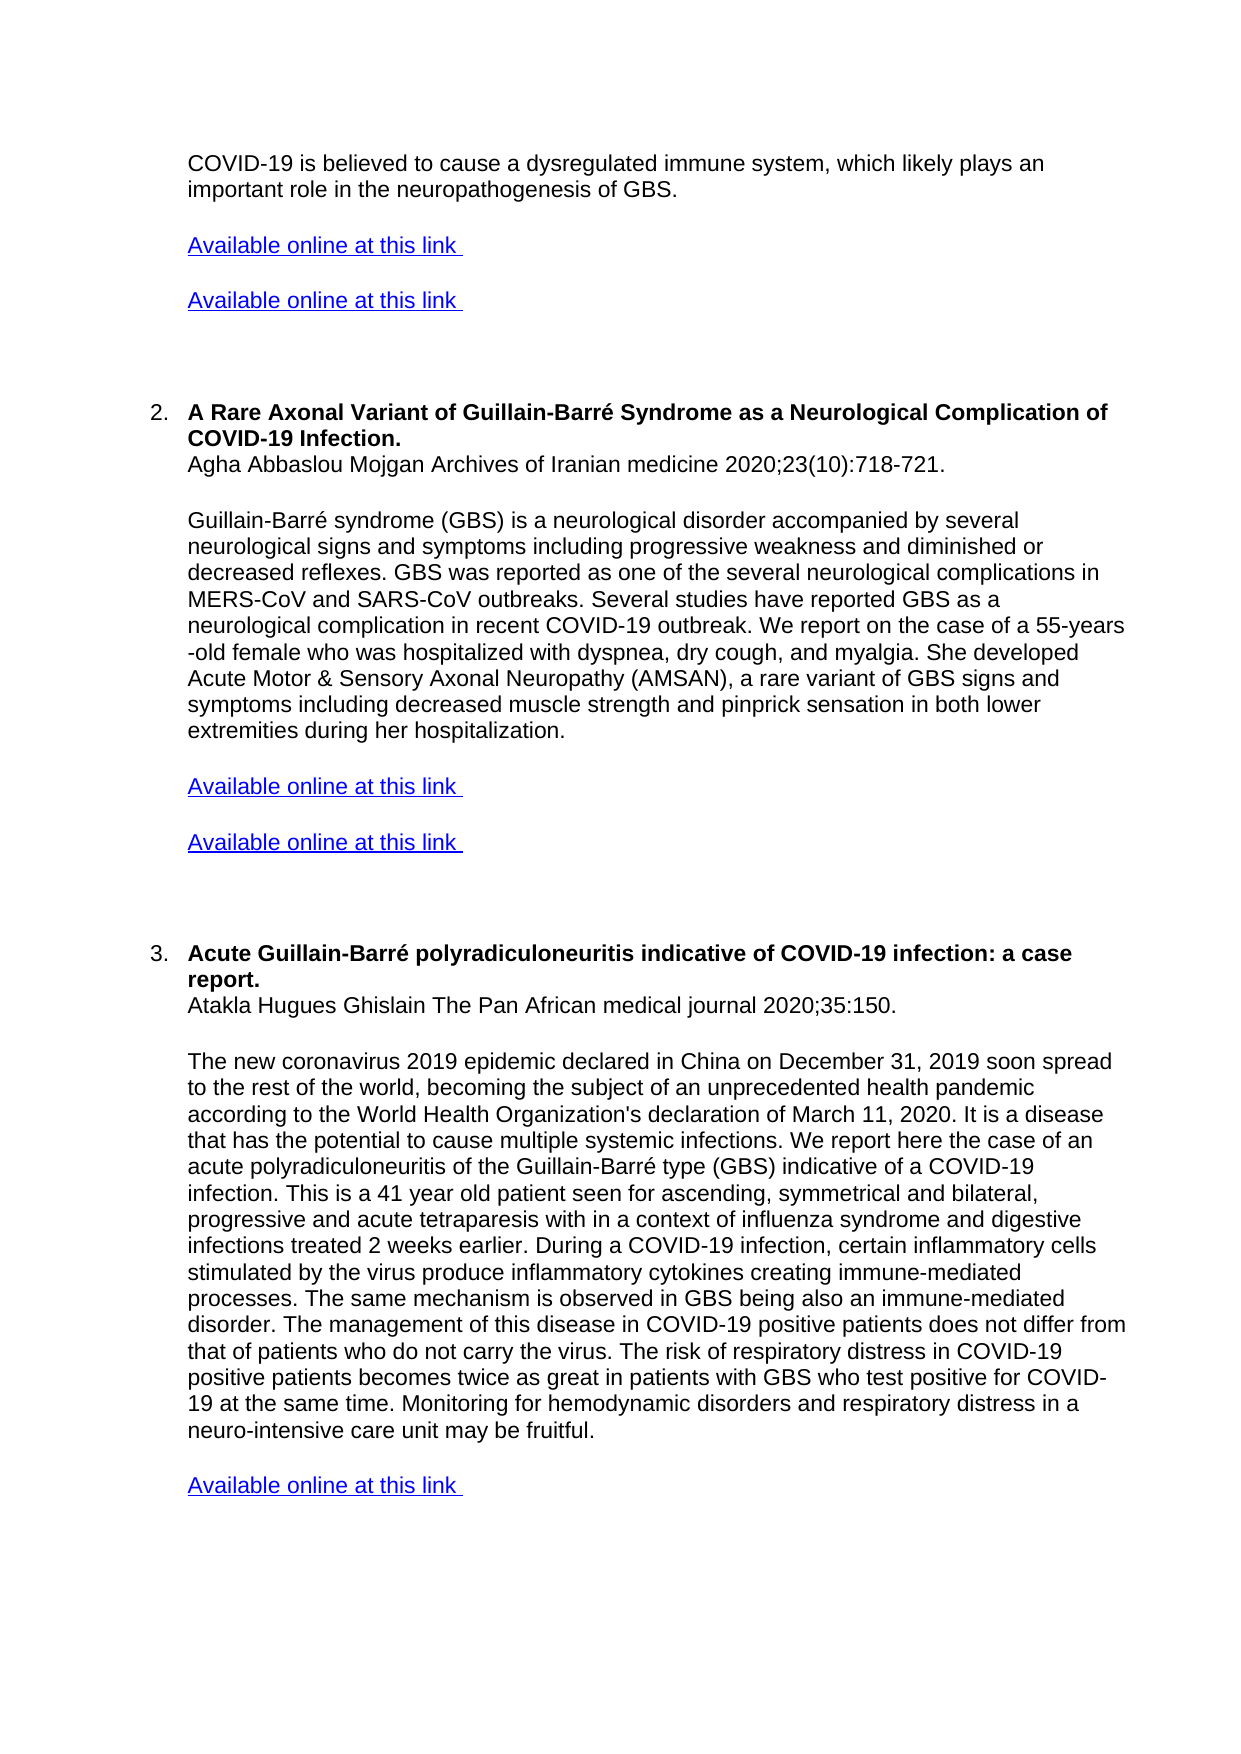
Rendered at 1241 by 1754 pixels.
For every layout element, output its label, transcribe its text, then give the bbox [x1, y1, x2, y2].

text The new coronavirus 2019 epidemic declared in China on December 31, 2019 soon spread to the rest of the world, becoming the subject of an unprecedented health pandemic according to the World Health Organization's declaration of March 11, 2020. It is a disease that has the potential to cause multiple systemic infections. We report here the case of an acute polyradiculoneuritis of the Guillain-Barré type (GBS) indicative of a COVID-19 infection. This is a 41 year old patient seen for ascending, symmetrical and bilateral, progressive and acute tetraparesis with in a context of influenza syndrome and digestive infections treated 2 weeks earlier. During a COVID-19 infection, certain inflammatory cells stimulated by the virus produce inflammatory cytokines creating immune-mediated processes. The same mechanism is observed in GBS being also an immune-mediated disorder. The management of this disease in COVID-19 positive patients does not differ from that of patients who do not carry the virus. The risk of respiratory distress in COVID-19 positive patients becomes twice as great in patients with GBS who test positive for COVID-19 at the same time. Monitoring for hemodynamic disorders and respiratory distress in a neuro-intensive care unit may be fruitful. [187, 1048, 1128, 1443]
list A Rare Axonal Variant of Guillain-Barré Syndrome as a Neurological Complication of COVID-19 Infection. Agha Abbaslou Mojgan Archives of Iranian medicine 2020;23(10):718-721. [150, 398, 1128, 477]
text Guillain-Barré syndrome (GBS) is a neurological disorder accompanied by several neurological signs and symptoms including progressive weakness and diminished or decreased reflexes. GBS was reported as one of the several neurological complications in MERS-CoV and SARS-CoV outbreaks. Several studies have reported GBS as a neurological complication in recent COVID-19 outbreak. We report on the case of a 55-years -old female who was hospitalized with dyspnea, dry cough, and myalgia. She developed Acute Motor & Sensory Axonal Neuropathy (AMSAN), a rare variant of GBS signs and symptoms including decreased muscle strength and pinprick sensation in both lower extremities during her hospitalization. [187, 507, 1128, 744]
text Available online at this link [187, 1472, 1128, 1499]
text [187, 150, 1128, 203]
text Available online at this link [187, 232, 1128, 258]
text Available online at this link [187, 287, 1128, 314]
text Available online at this link [187, 773, 1128, 799]
text Available online at this link [187, 828, 1128, 855]
list Acute Guillain-Barré polyradiculoneuritis indicative of COVID-19 infection: a case report. Atakla Hugues Ghislain The Pan African medical journal 2020;35:150. [150, 939, 1128, 1019]
